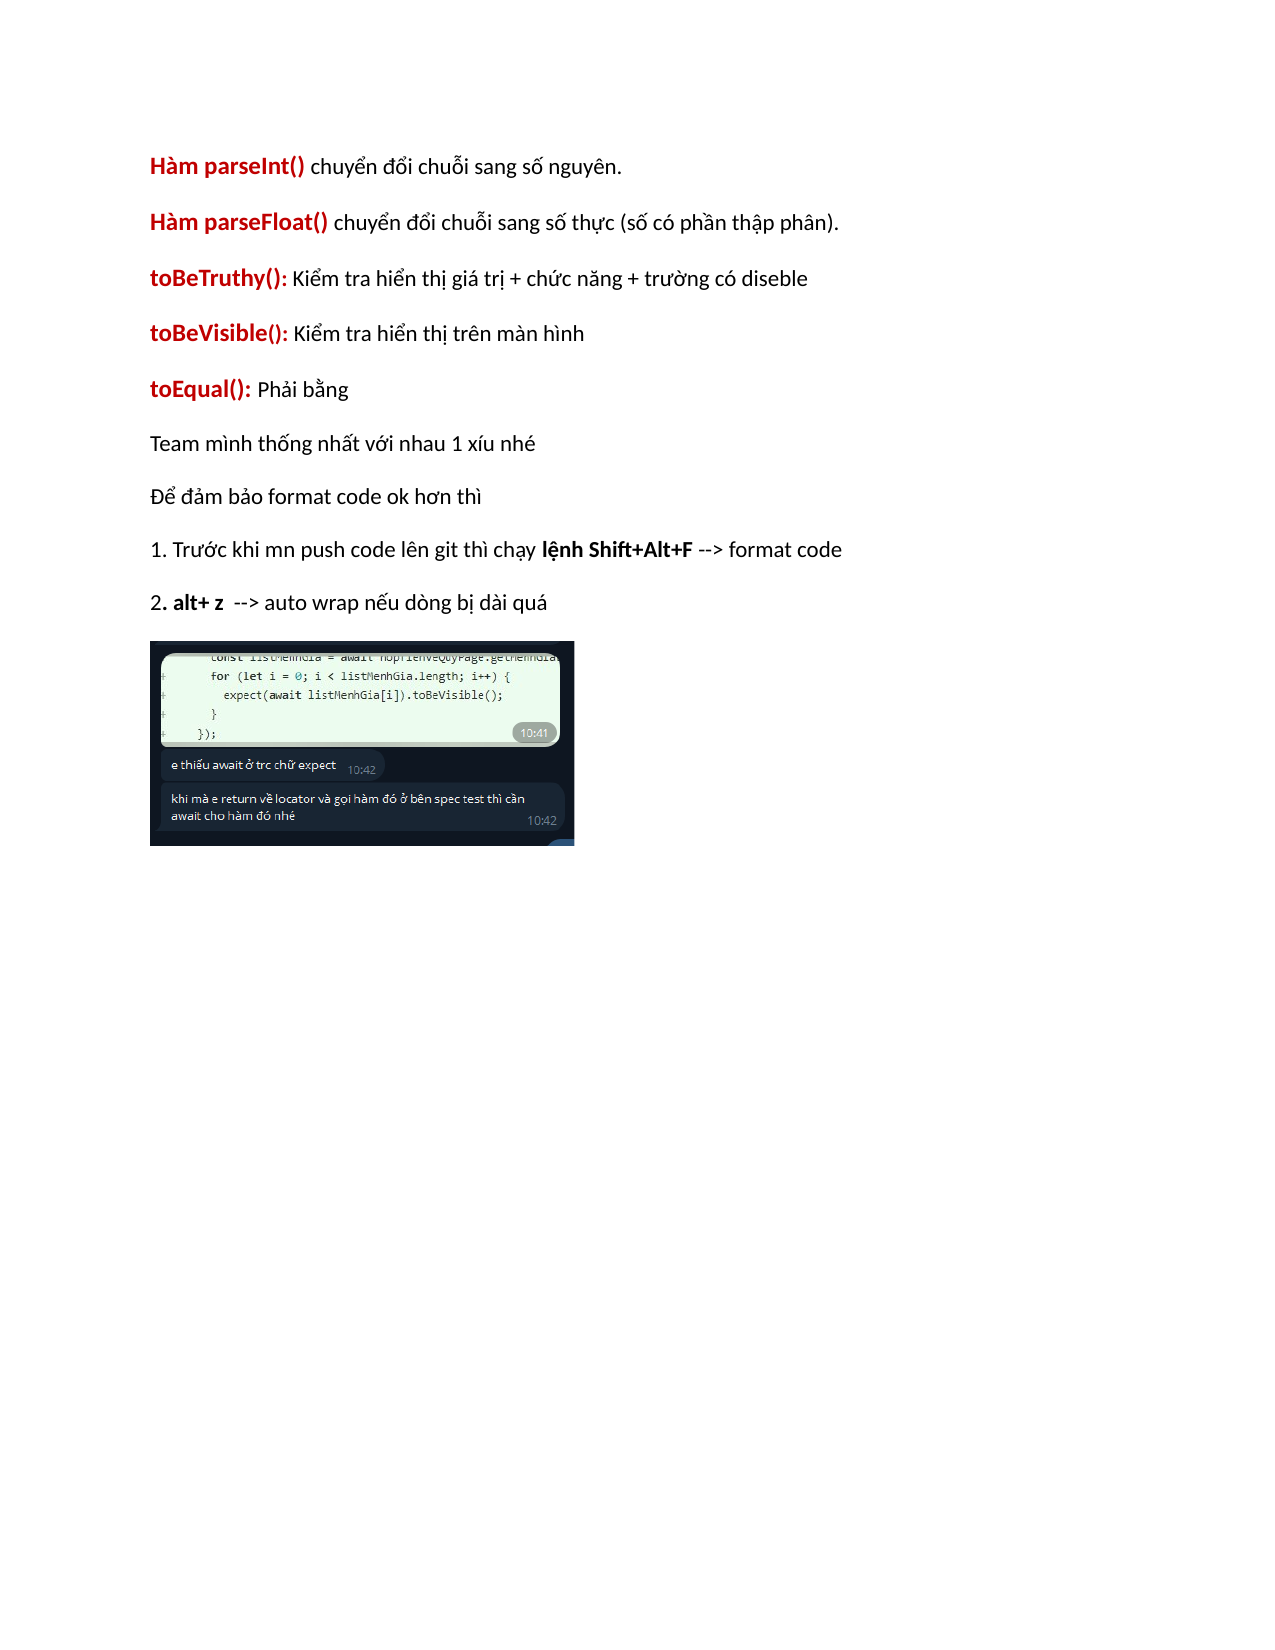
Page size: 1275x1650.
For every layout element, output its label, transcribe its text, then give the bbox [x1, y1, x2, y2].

text 1. Trước khi mn push code lên git thì chạy lệnh Shift+Alt+F --> format code [150, 535, 1125, 563]
picture [150, 641, 575, 846]
text toBeVisible(): Kiểm tra hiển thị trên màn hình [150, 317, 1125, 348]
text toBeTruthy(): Kiểm tra hiển thị giá trị + chức năng + trường có diseble [150, 262, 1125, 292]
text 2. alt+ z --> auto wrap nếu dòng bị dài quá [150, 588, 1125, 616]
text Team mình thống nhất với nhau 1 xíu nhé [150, 429, 1125, 457]
text toEqual(): Phải bằng [150, 373, 1125, 404]
text Để đảm bảo format code ok hơn thì [150, 482, 1125, 510]
text Hàm parseInt() chuyển đổi chuỗi sang số nguyên. [150, 150, 1125, 181]
text Hàm parseFloat() chuyển đổi chuỗi sang số thực (số có phần thập phân). [150, 206, 1125, 236]
